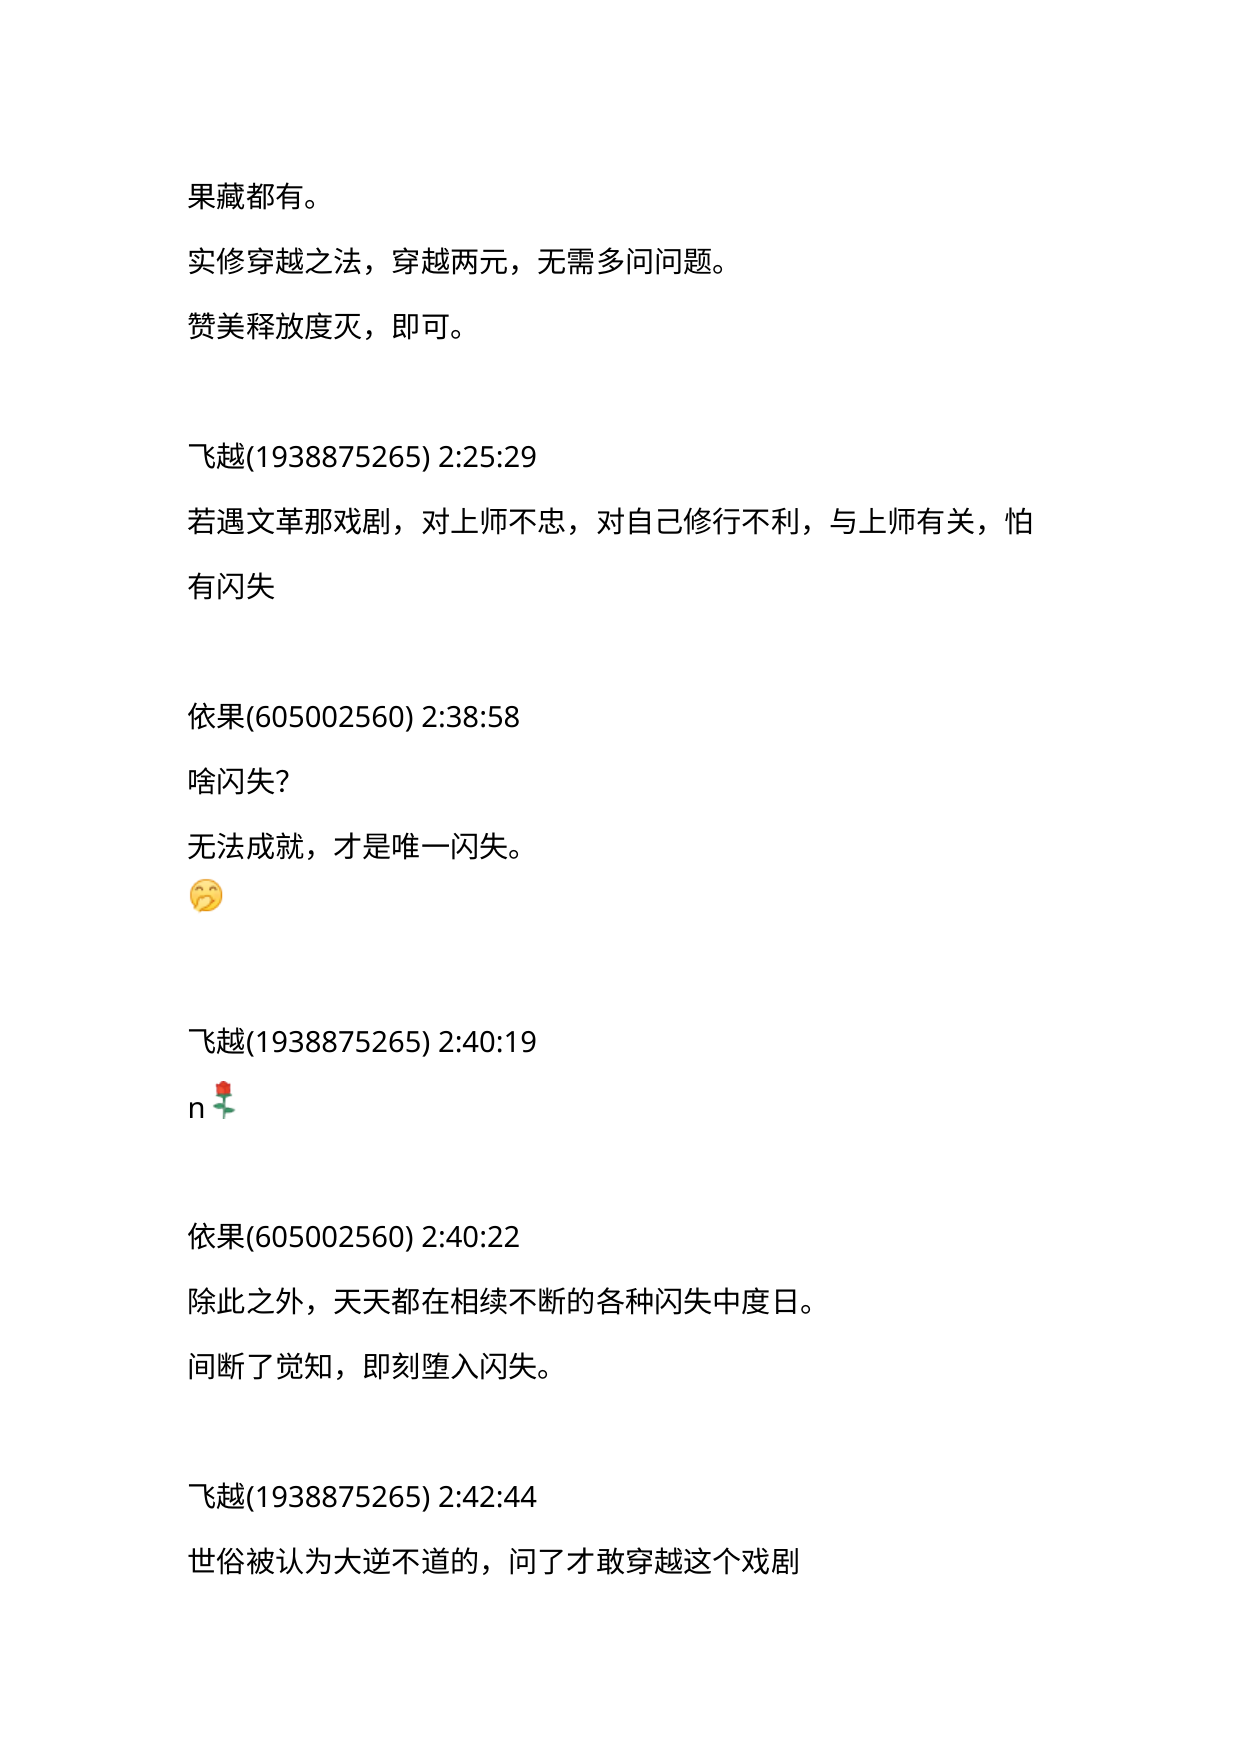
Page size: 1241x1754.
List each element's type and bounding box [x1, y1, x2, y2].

text [187, 162, 1053, 1592]
picture [187, 877, 226, 915]
picture [205, 1081, 243, 1119]
